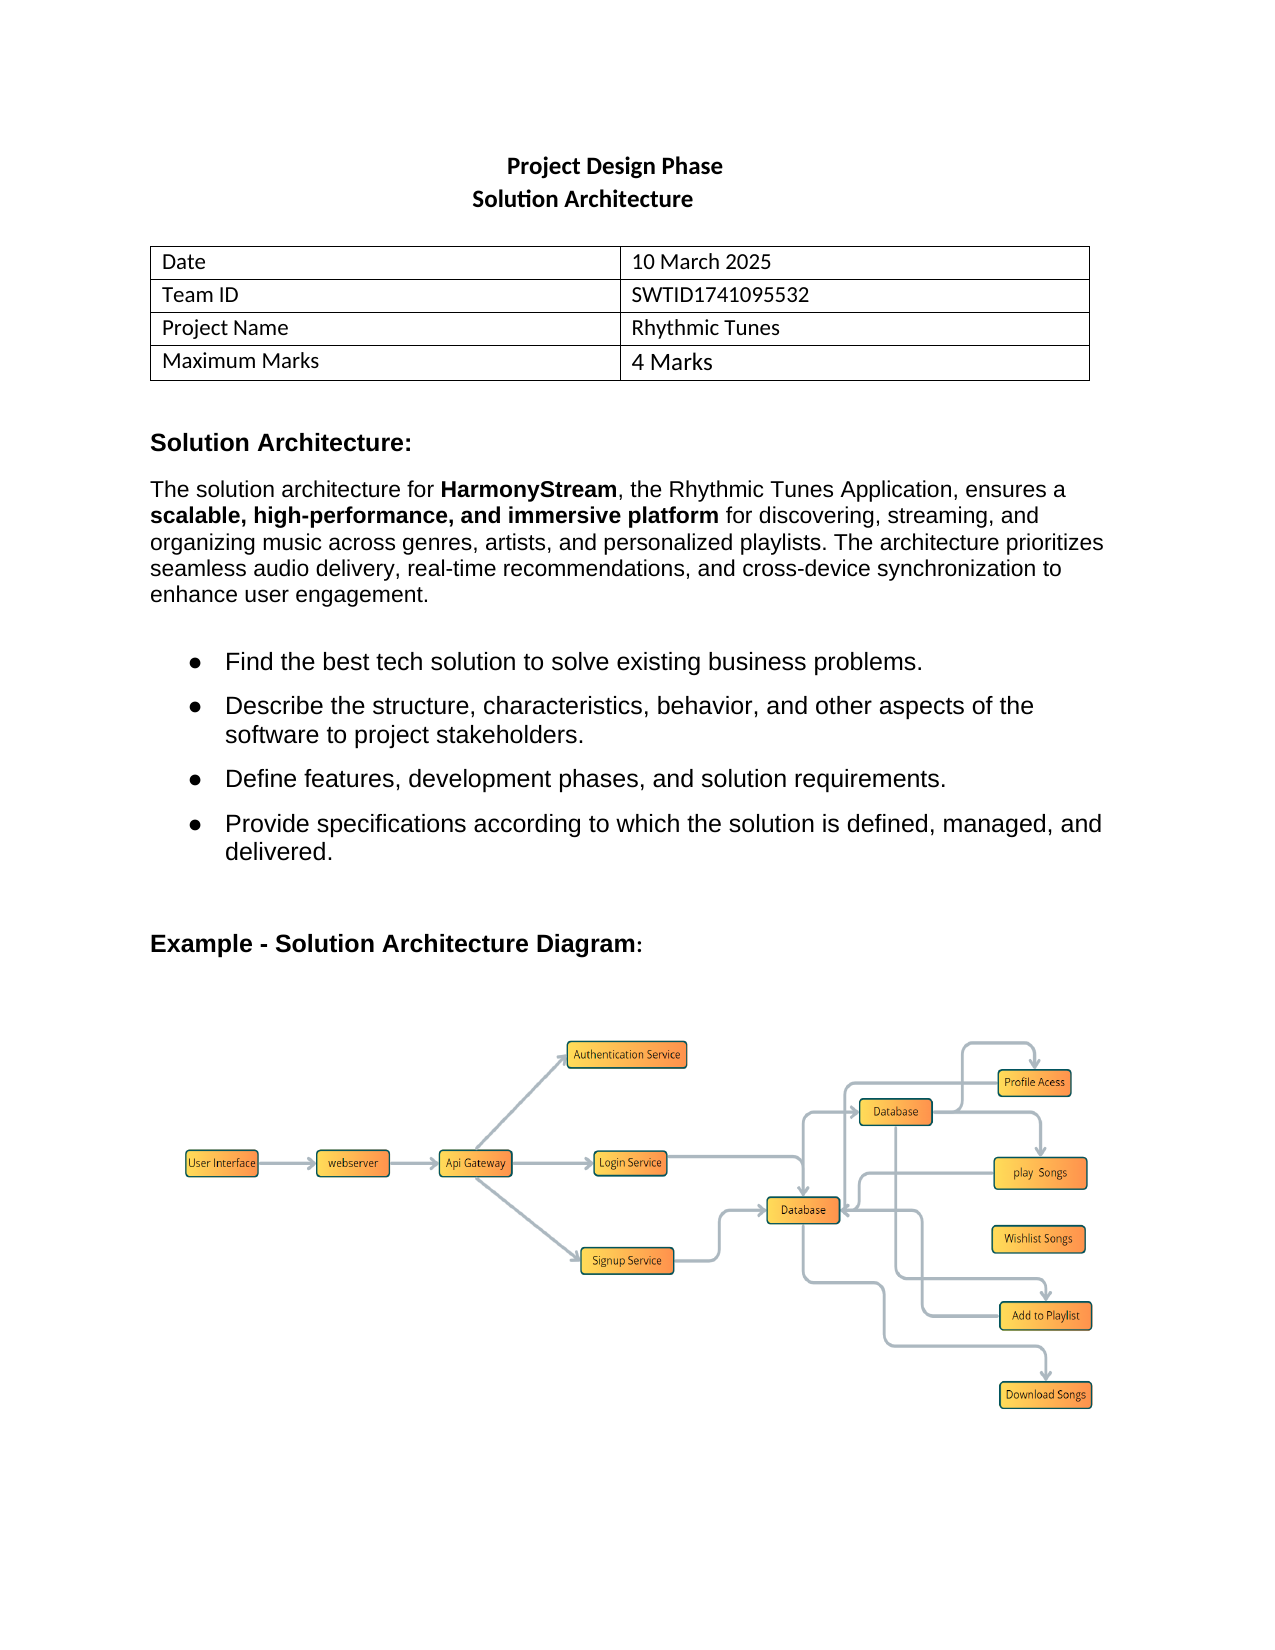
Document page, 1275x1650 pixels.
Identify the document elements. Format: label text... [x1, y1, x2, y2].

table_cell 4 Marks [621, 346, 1089, 380]
list Provide specifications according to which the solution is defined, managed, and delivered. [187, 808, 1125, 866]
text Solution Architecture [150, 183, 1125, 213]
table_cell Rhythmic Tunes [621, 313, 1089, 345]
text Example - Solution Architecture Diagram: [150, 928, 1125, 958]
table_cell Maximum Marks [151, 346, 620, 380]
table_header 10 March 2025 [621, 247, 1089, 279]
list Define features, development phases, and solution requirements. [187, 764, 1125, 793]
table_cell Project Name [151, 313, 620, 345]
picture [150, 1023, 1125, 1432]
list Find the best tech solution to solve existing business problems. [187, 647, 1125, 675]
table_cell Team ID [151, 280, 620, 312]
table_cell SWTID1741095532 [621, 280, 1089, 312]
list Describe the structure, characteristics, behavior, and other aspects of the software to project stakeholders. [187, 691, 1125, 748]
table_header Date [151, 247, 620, 279]
text Project Design Phase [150, 150, 1125, 181]
text Solution Architecture: [150, 428, 1125, 457]
text The solution architecture for HarmonyStream, the Rhythmic Tunes Application, ensures a scalable, high-performance, and immersive platform for discovering, streaming, and organizing music across genres, artists, and personalized playlists. The architecture prioritizes seamless audio delivery, real-time recommendations, and cross-device synchronization to enhance user engagement. [150, 476, 1125, 608]
